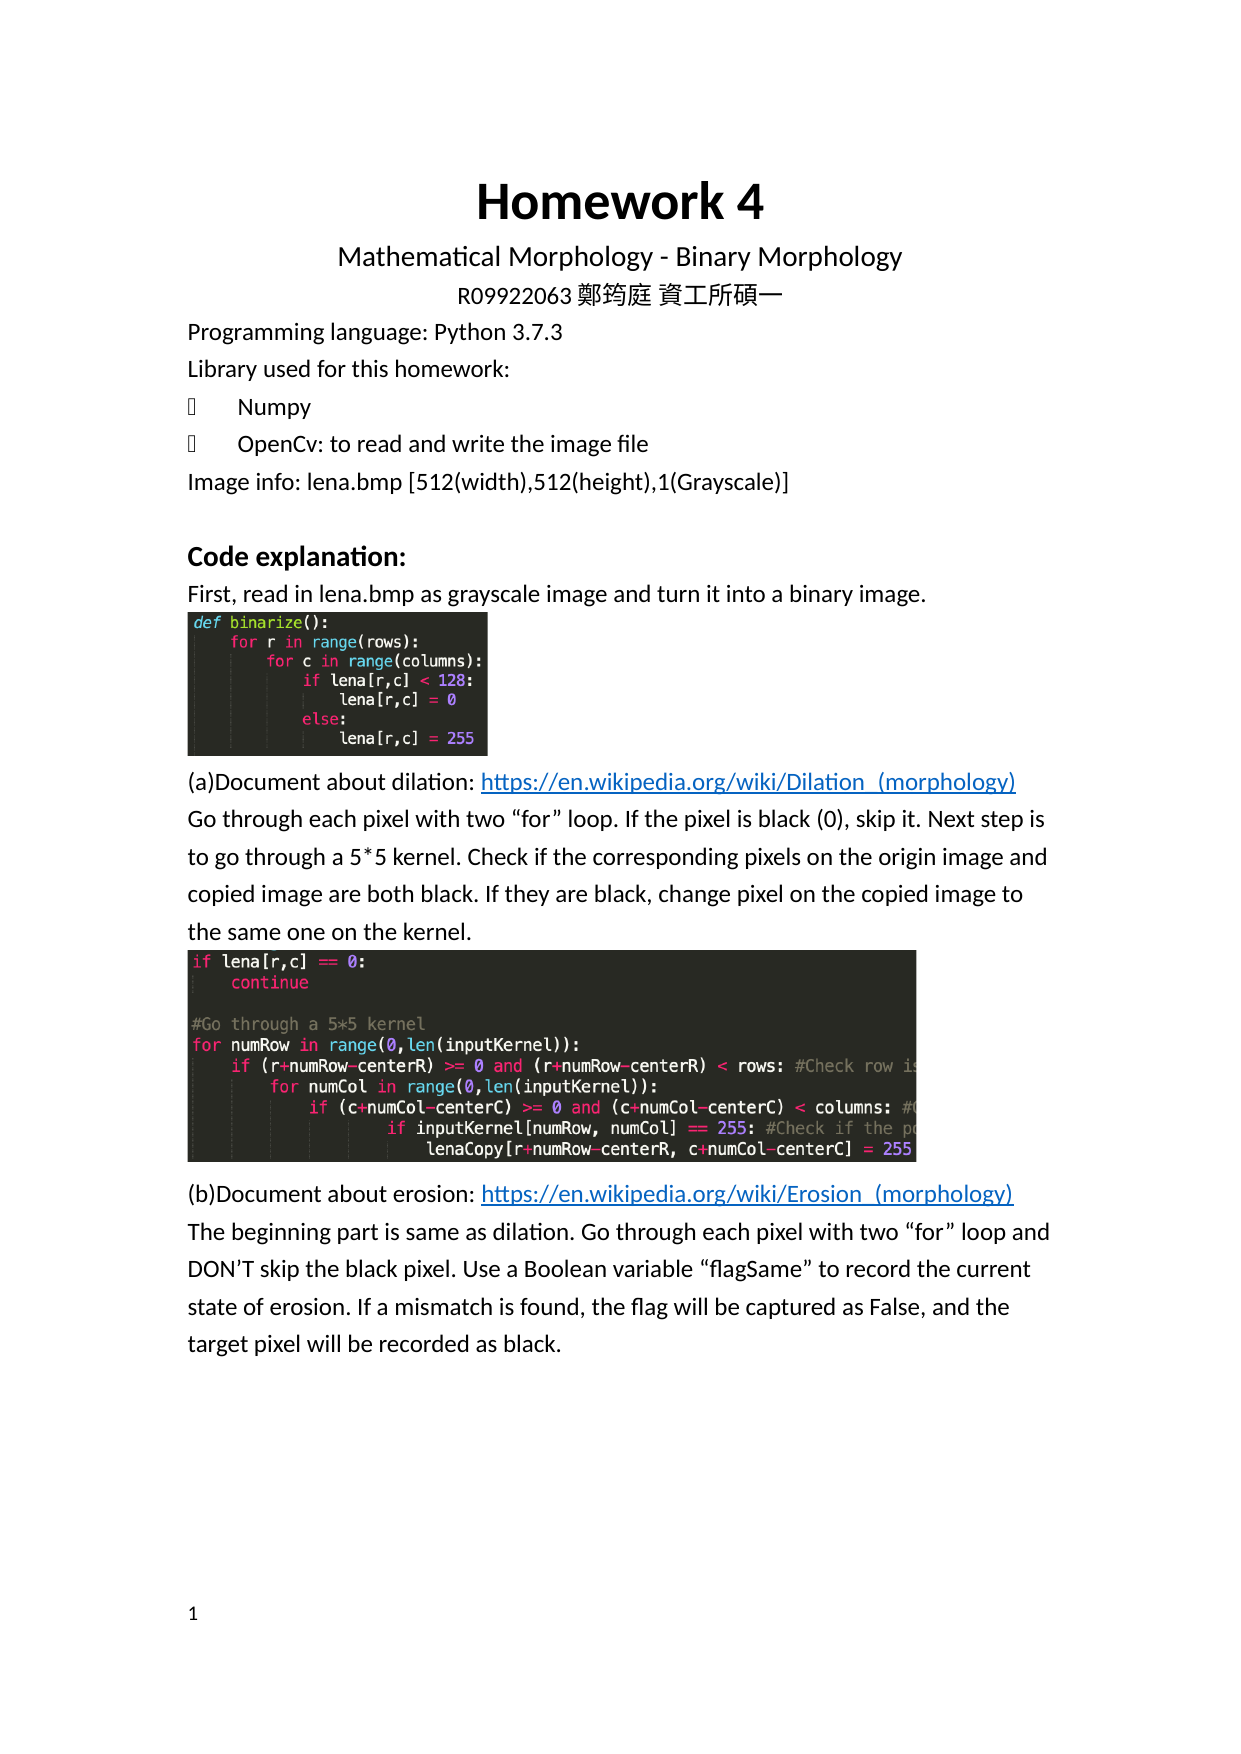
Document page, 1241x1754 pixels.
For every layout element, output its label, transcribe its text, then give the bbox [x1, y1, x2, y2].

picture [187, 612, 488, 756]
text Homework 4 [187, 162, 1053, 237]
text Library used for this homework: [187, 350, 1053, 387]
text Mathematical Morphology - Binary Morphology [187, 237, 1053, 275]
text (a)Document about dilation: https://en.wikipedia.org/wiki/Dilation_(morphology) [187, 762, 1053, 800]
text (b)Document about erosion: https://en.wikipedia.org/wiki/Erosion_(morphology) [187, 1175, 1053, 1212]
text R09922063 鄭筠庭 資工所碩一 [187, 275, 1053, 312]
list Numpy [187, 387, 1053, 425]
list OpenCv: to read and write the image file [187, 425, 1053, 462]
picture [187, 950, 917, 1162]
text Programming language: Python 3.7.3 [187, 312, 1053, 350]
text Code explanation: [187, 537, 1053, 575]
text The beginning part is same as dilation. Go through each pixel with two “for” loop and DON’T skip the black pixel. Use a Boolean variable “flagSame” to record the current state of erosion. If a mismatch is found, the flag will be captured as False, and the target pixel will be recorded as black. [187, 1212, 1053, 1362]
text Image info: lena.bmp [512(width),512(height),1(Grayscale)] [187, 462, 1053, 500]
